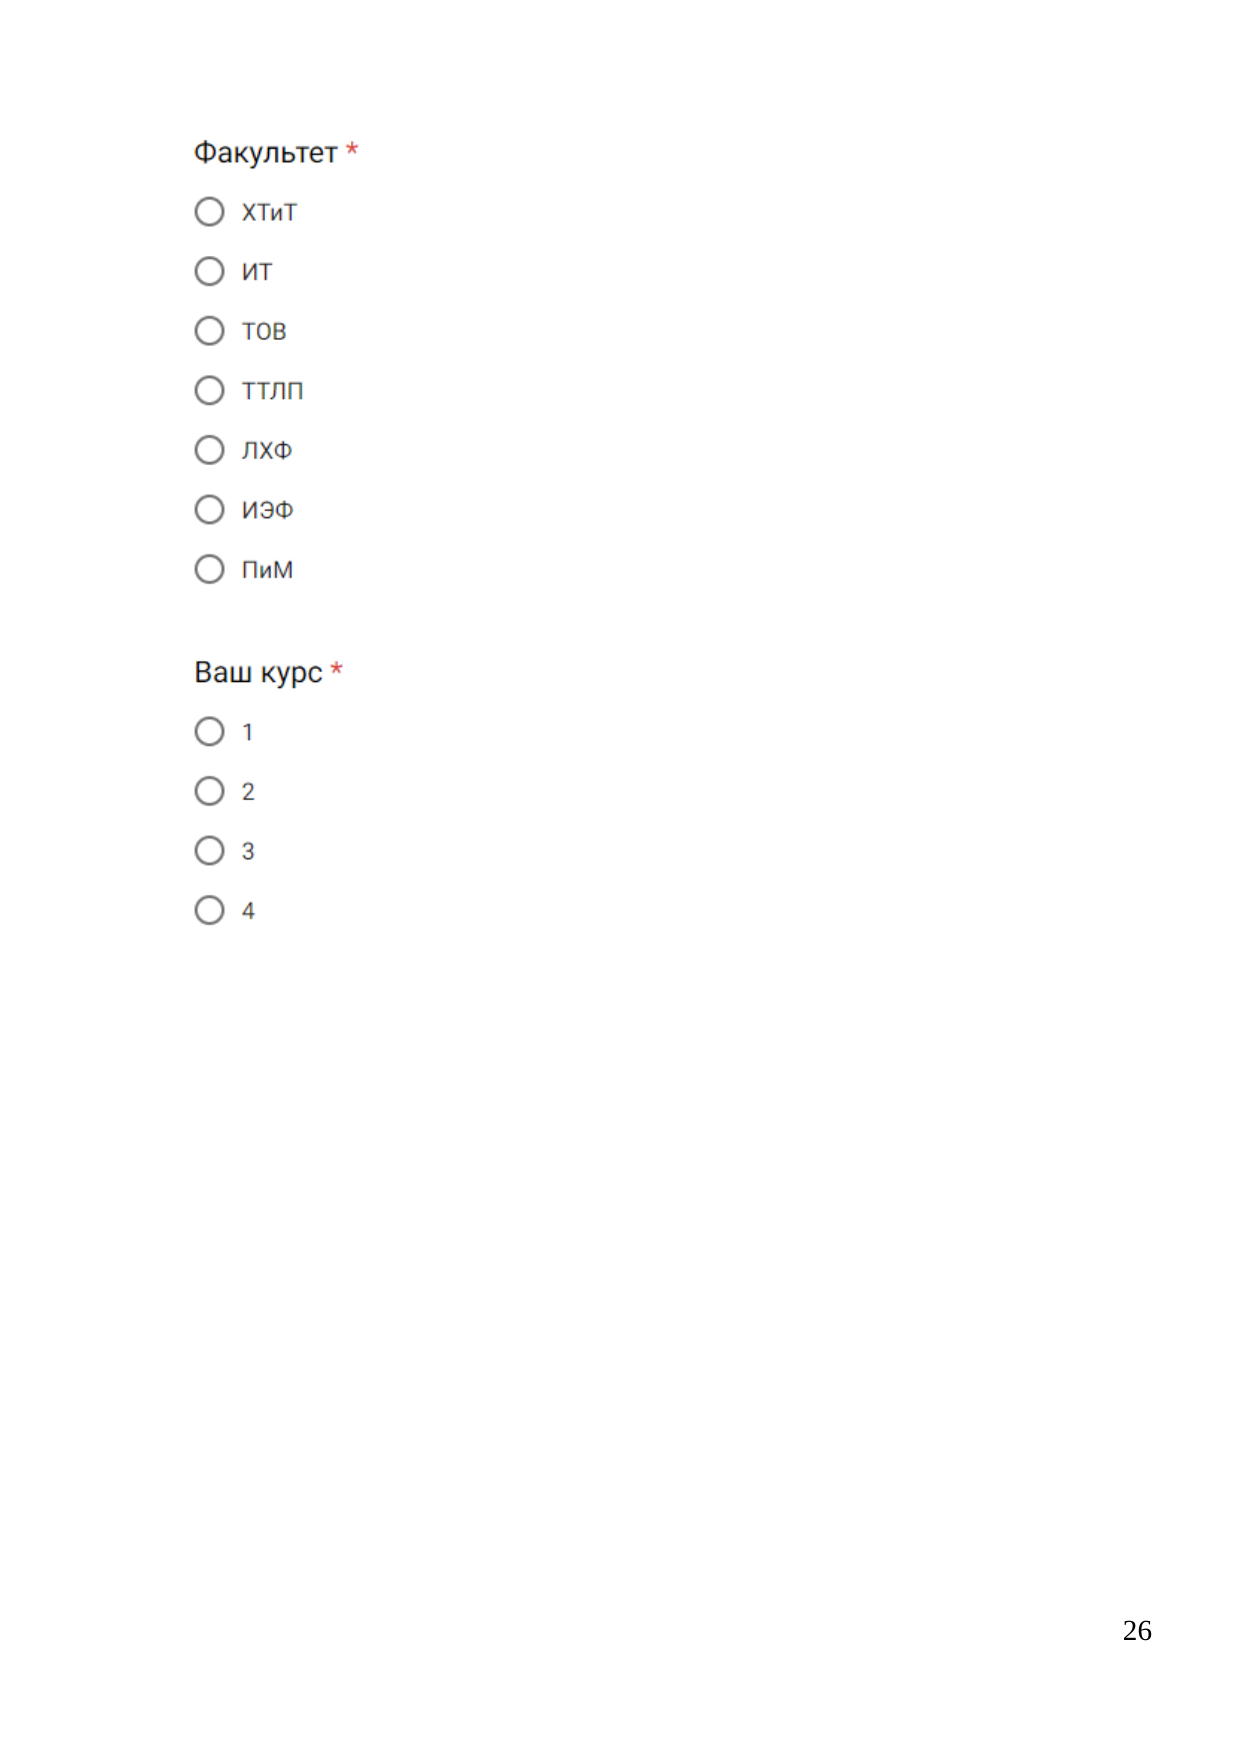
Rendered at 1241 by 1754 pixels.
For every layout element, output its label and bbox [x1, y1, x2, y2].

picture [177, 118, 429, 955]
